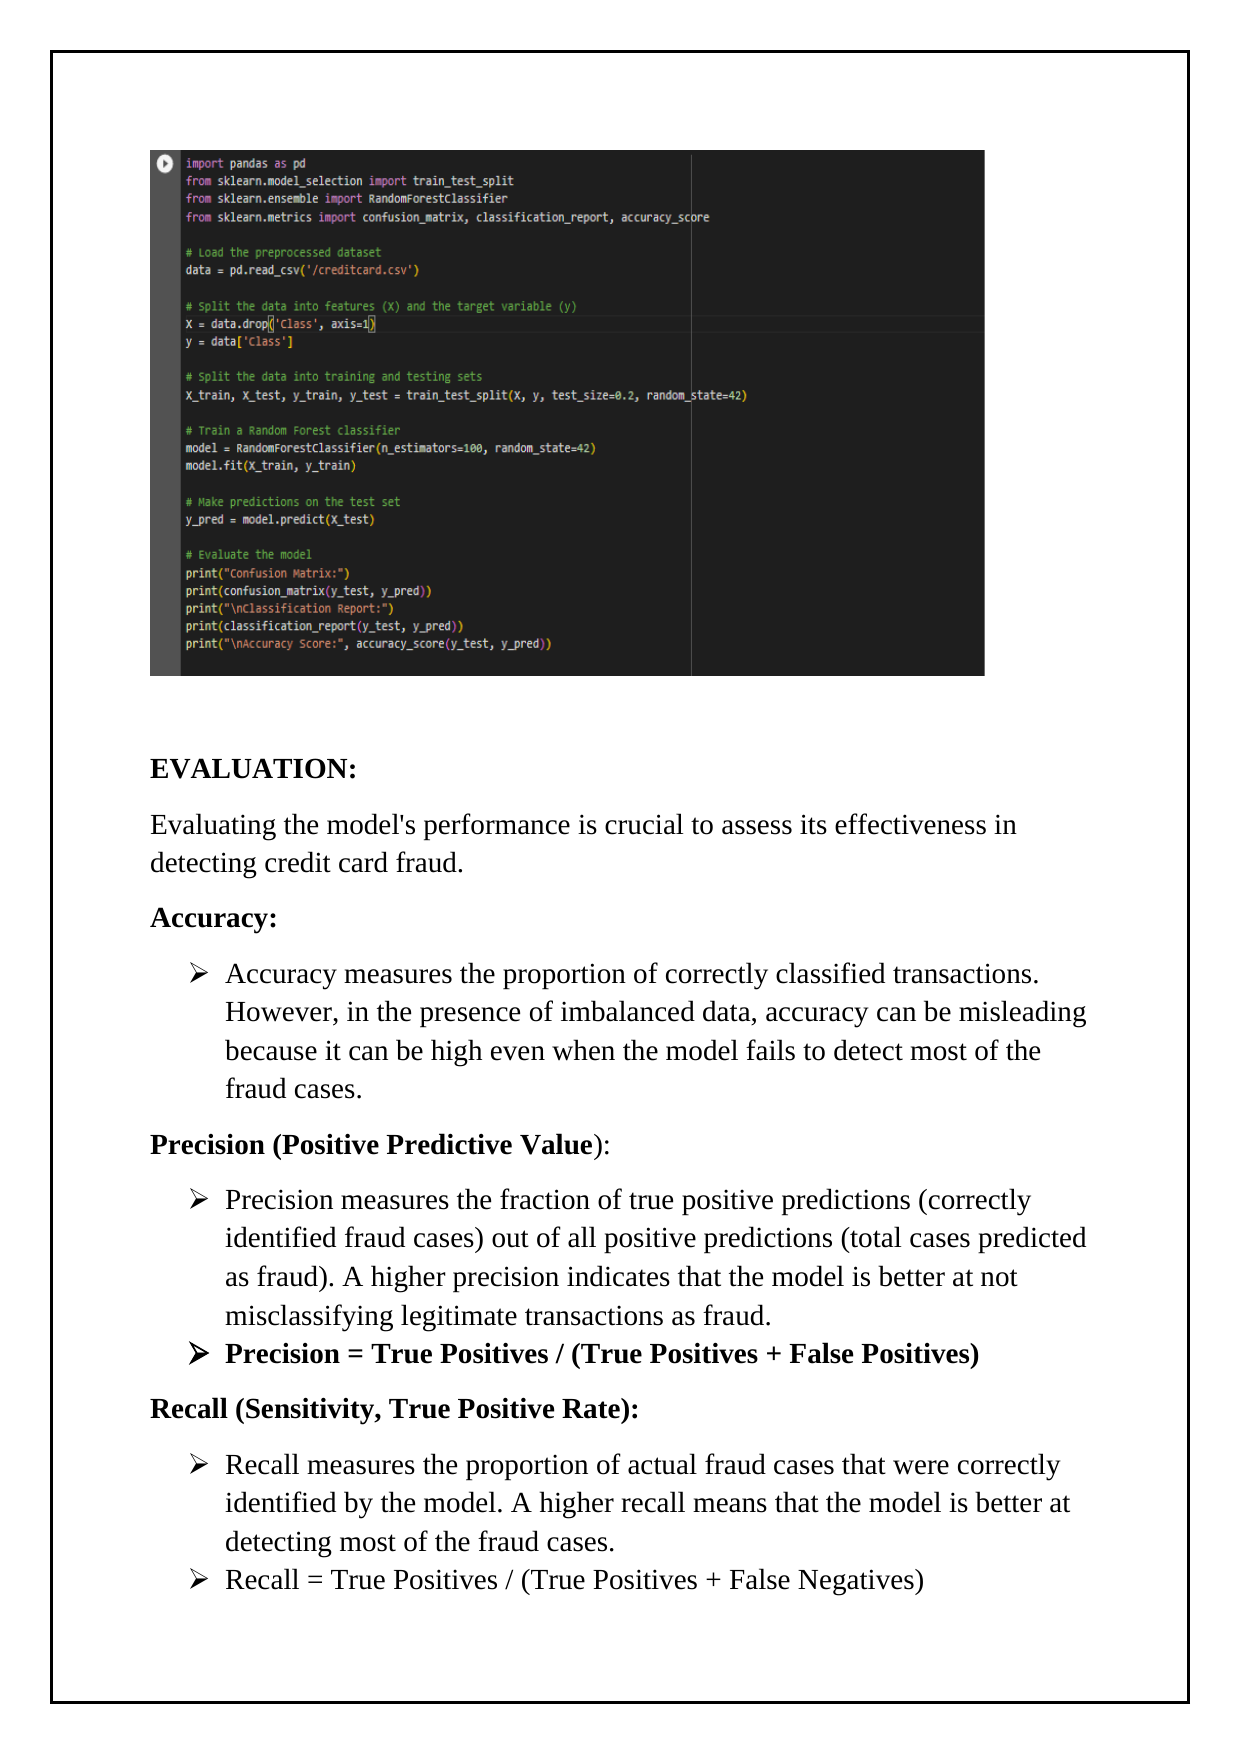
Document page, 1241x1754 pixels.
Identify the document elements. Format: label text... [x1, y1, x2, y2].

text EVALUATION: [150, 752, 1090, 785]
list Precision = True Positives / (True Positives + False Positives) [187, 1336, 1090, 1370]
text Recall (Sensitivity, True Positive Rate): [150, 1392, 1090, 1425]
list Precision measures the fraction of true positive predictions (correctly identified fraud cases) out of all positive predictions (total cases predicted as fraud). A higher precision indicates that the model is better at not misclassifying legitimate transactions as fraud. [187, 1182, 1090, 1331]
text Precision (Positive Predictive Value): [150, 1127, 1090, 1160]
list Accuracy measures the proportion of correctly classified transactions. However, in the presence of imbalanced data, accuracy can be misleading because it can be high even when the model fails to detect most of the fraud cases. [187, 956, 1090, 1105]
list Recall = True Positives / (True Positives + False Negatives) [187, 1562, 1090, 1596]
text Accuracy: [150, 901, 1090, 934]
text Evaluating the model's performance is crucial to assess its effectiveness in detecting credit card fraud. [150, 807, 1090, 879]
picture [150, 150, 985, 676]
list Recall measures the proportion of actual fraud cases that were correctly identified by the model. A higher recall means that the model is better at detecting most of the fraud cases. [187, 1447, 1090, 1557]
